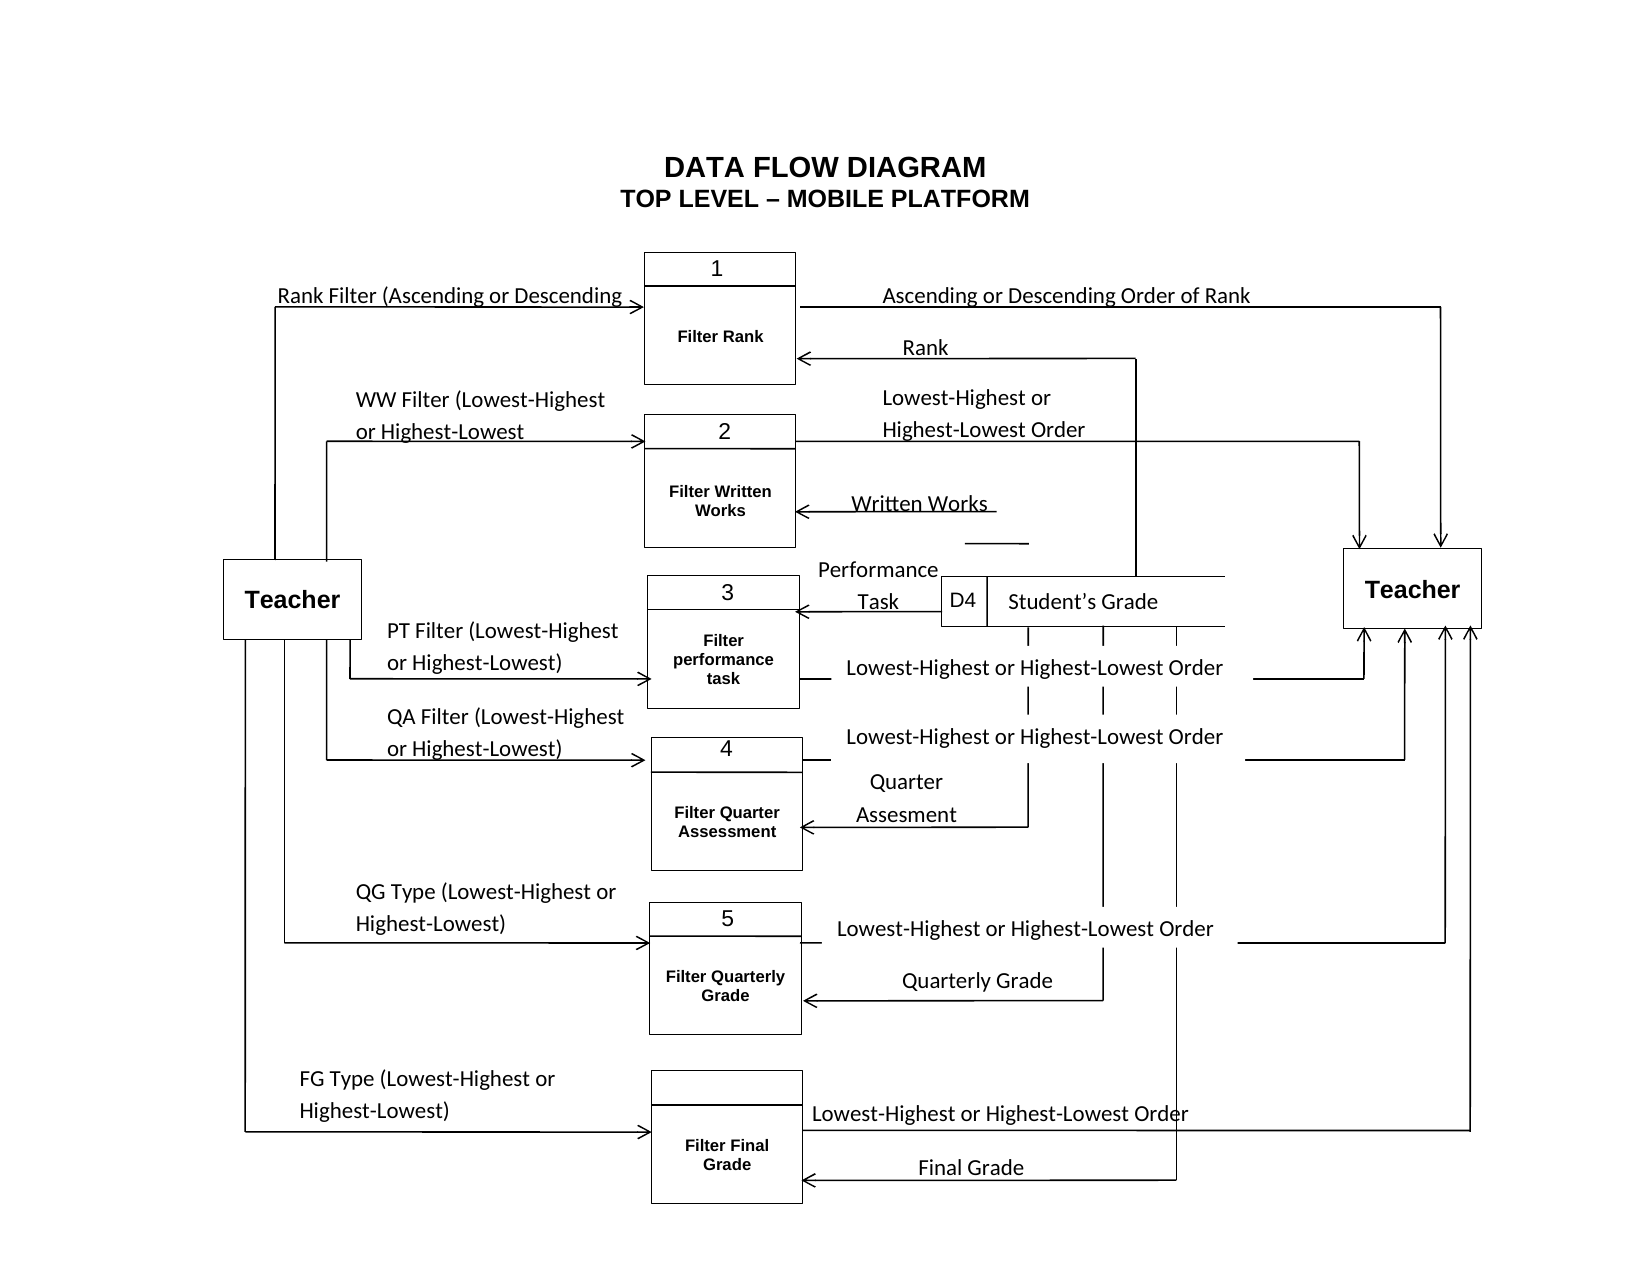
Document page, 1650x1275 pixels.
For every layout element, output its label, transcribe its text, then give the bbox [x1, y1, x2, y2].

text DATA FLOW DIAGRAM [150, 150, 1500, 183]
text TOP LEVEL – MOBILE PLATFORM [150, 183, 1500, 212]
